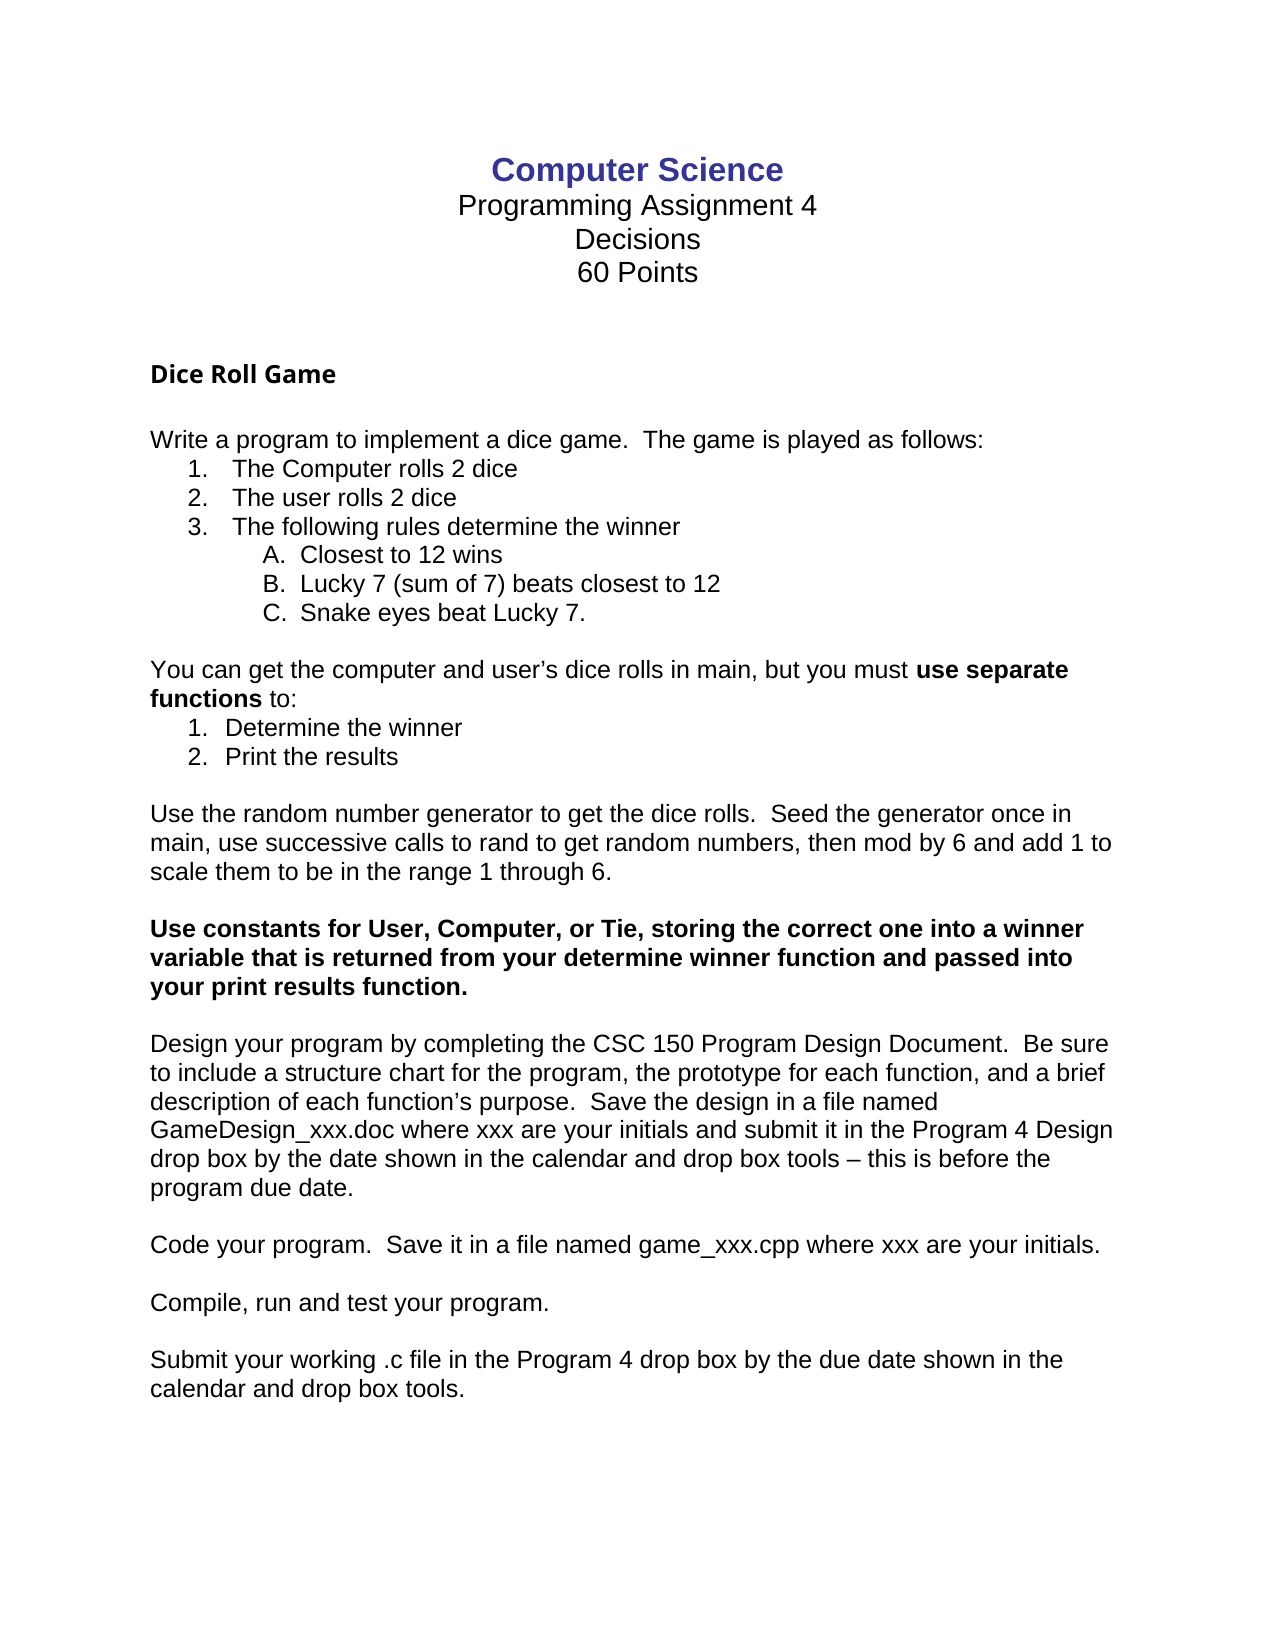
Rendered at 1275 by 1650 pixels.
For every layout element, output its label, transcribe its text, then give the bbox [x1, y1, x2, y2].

list Closest to 12 wins [262, 540, 1125, 569]
list Snake eyes beat Lucky 7. [262, 598, 1125, 627]
text Code your program. Save it in a file named game_xxx.cpp where xxx are your initials. [150, 1230, 1125, 1259]
text Compile, run and test your program. [150, 1288, 1125, 1317]
subtitle Computer Science [150, 150, 1125, 188]
list The following rules determine the winner [187, 512, 1125, 540]
subtitle 60 Points [150, 256, 1125, 289]
text Use the random number generator to get the dice rolls. Seed the generator once in main, use successive calls to rand to get random numbers, then mod by 6 and add 1 to scale them to be in the range 1 through 6. Use constants for User, Computer, or Tie, storing the correct one into a winner variable that is returned from your determine winner function and passed into your print results function. [150, 799, 1125, 1000]
subtitle Decisions [150, 222, 1125, 256]
list The Computer rolls 2 dice [187, 454, 1125, 483]
list Determine the winner [187, 713, 1125, 742]
text Dice Roll Game [150, 357, 1125, 391]
text You can get the computer and user’s dice rolls in main, but you must use separate functions to: [150, 655, 1125, 713]
list Lucky 7 (sum of 7) beats closest to 12 [262, 569, 1125, 598]
subtitle Programming Assignment 4 [150, 188, 1125, 222]
list The user rolls 2 dice [187, 483, 1125, 512]
list Print the results [187, 742, 1125, 770]
text Submit your working .c file in the Program 4 drop box by the due date shown in the calendar and drop box tools. [150, 1345, 1125, 1403]
text Design your program by completing the CSC 150 Program Design Document. Be sure to include a structure chart for the program, the prototype for each function, and a brief description of each function’s purpose. Save the design in a file named GameDesign_xxx.doc where xxx are your initials and submit it in the Program 4 Design drop box by the date shown in the calendar and drop box tools – this is before the program due date. [150, 1029, 1125, 1202]
text Write a program to implement a dice game. The game is played as follows: [150, 425, 1125, 454]
